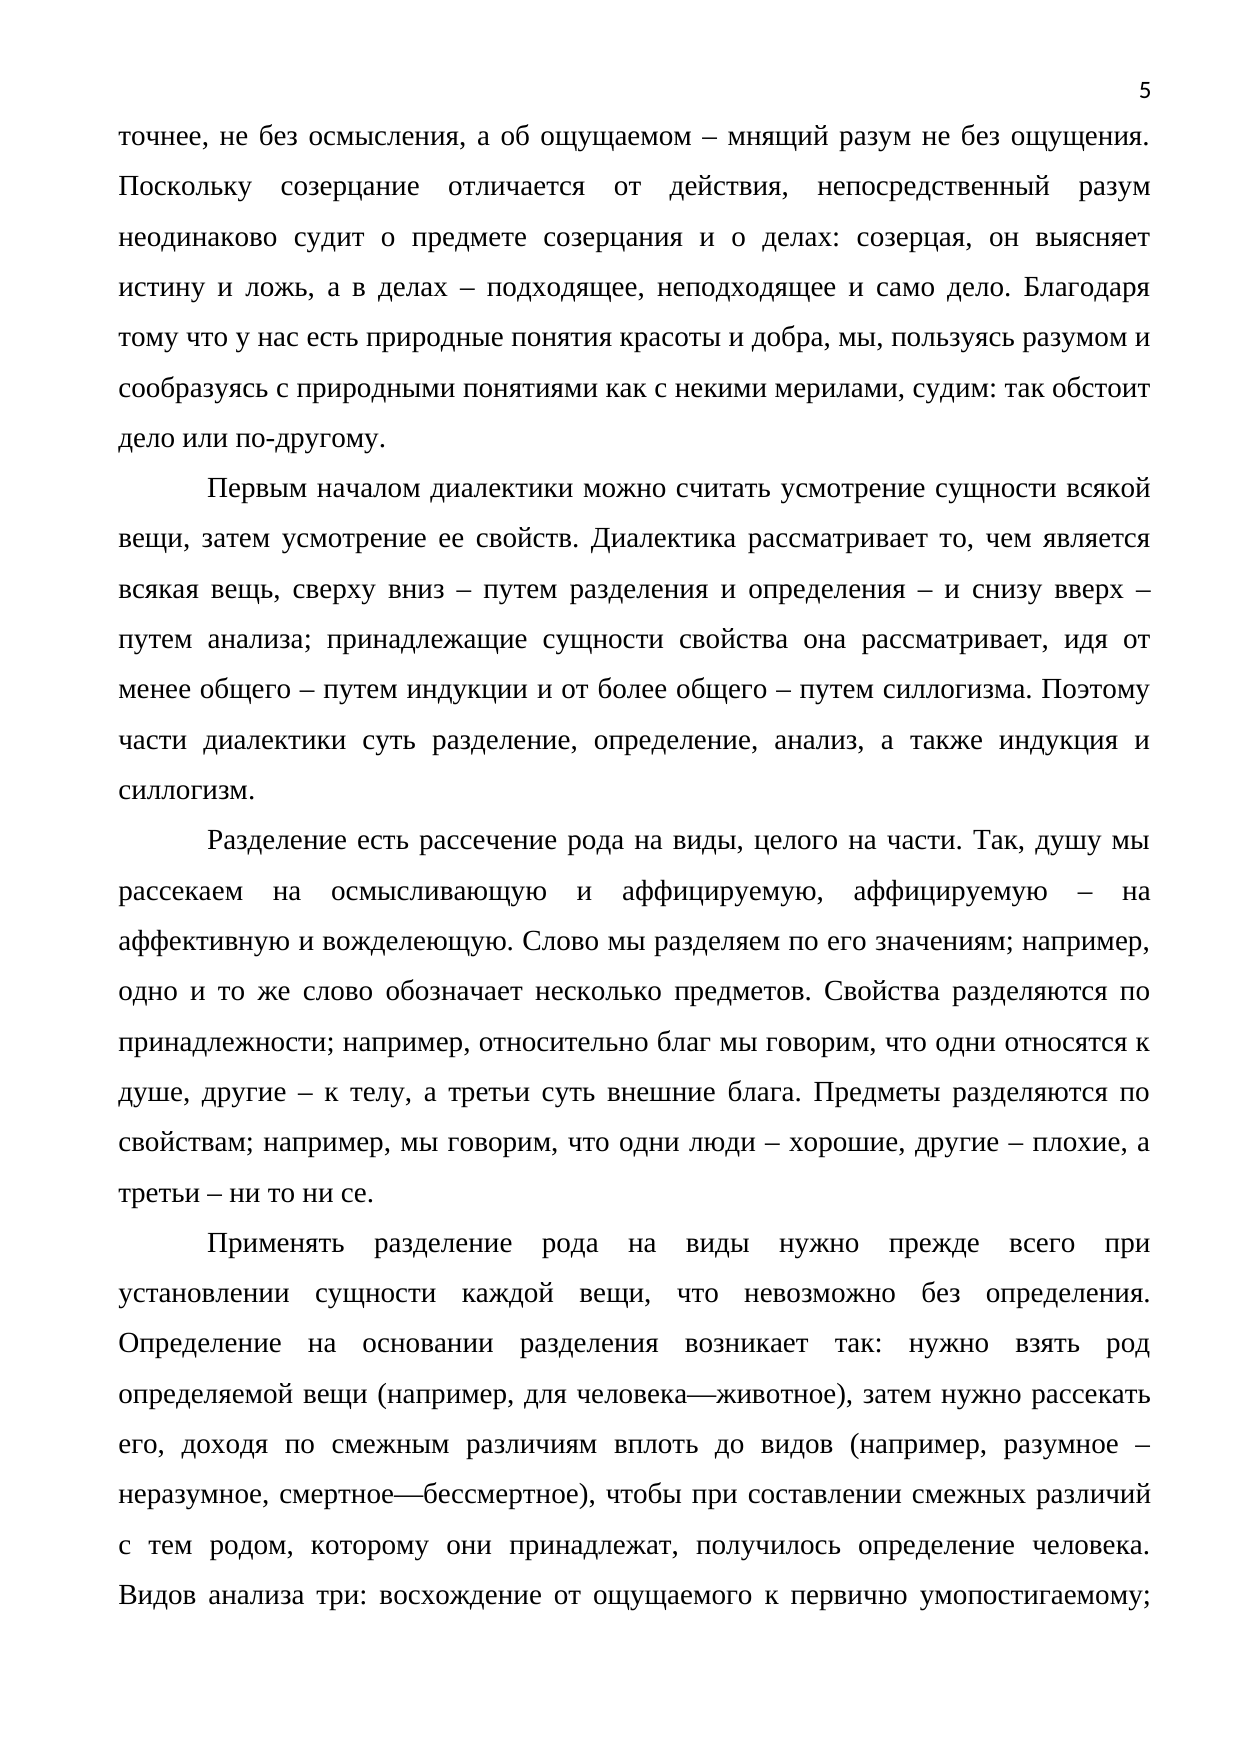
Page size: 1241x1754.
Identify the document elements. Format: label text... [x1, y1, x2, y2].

text Разделение есть рассечение рода на виды, целого на части. Так, душу мы рассекаем на осмысливающую и аффицируемую, аффицируемую – на аффективную и вожделеющую. Слово мы разделяем по его значениям; например, одно и то же слово обозначает несколько предметов. Свойства разделяются по принадлежности; например, относительно благ мы говорим, что одни относятся к душе, другие – к телу, а третьи суть внешние блага. Предметы разделяются по свойствам; например, мы говорим, что одни люди – хорошие, другие – плохие, а третьи – ни то ни се. [118, 822, 1152, 1208]
